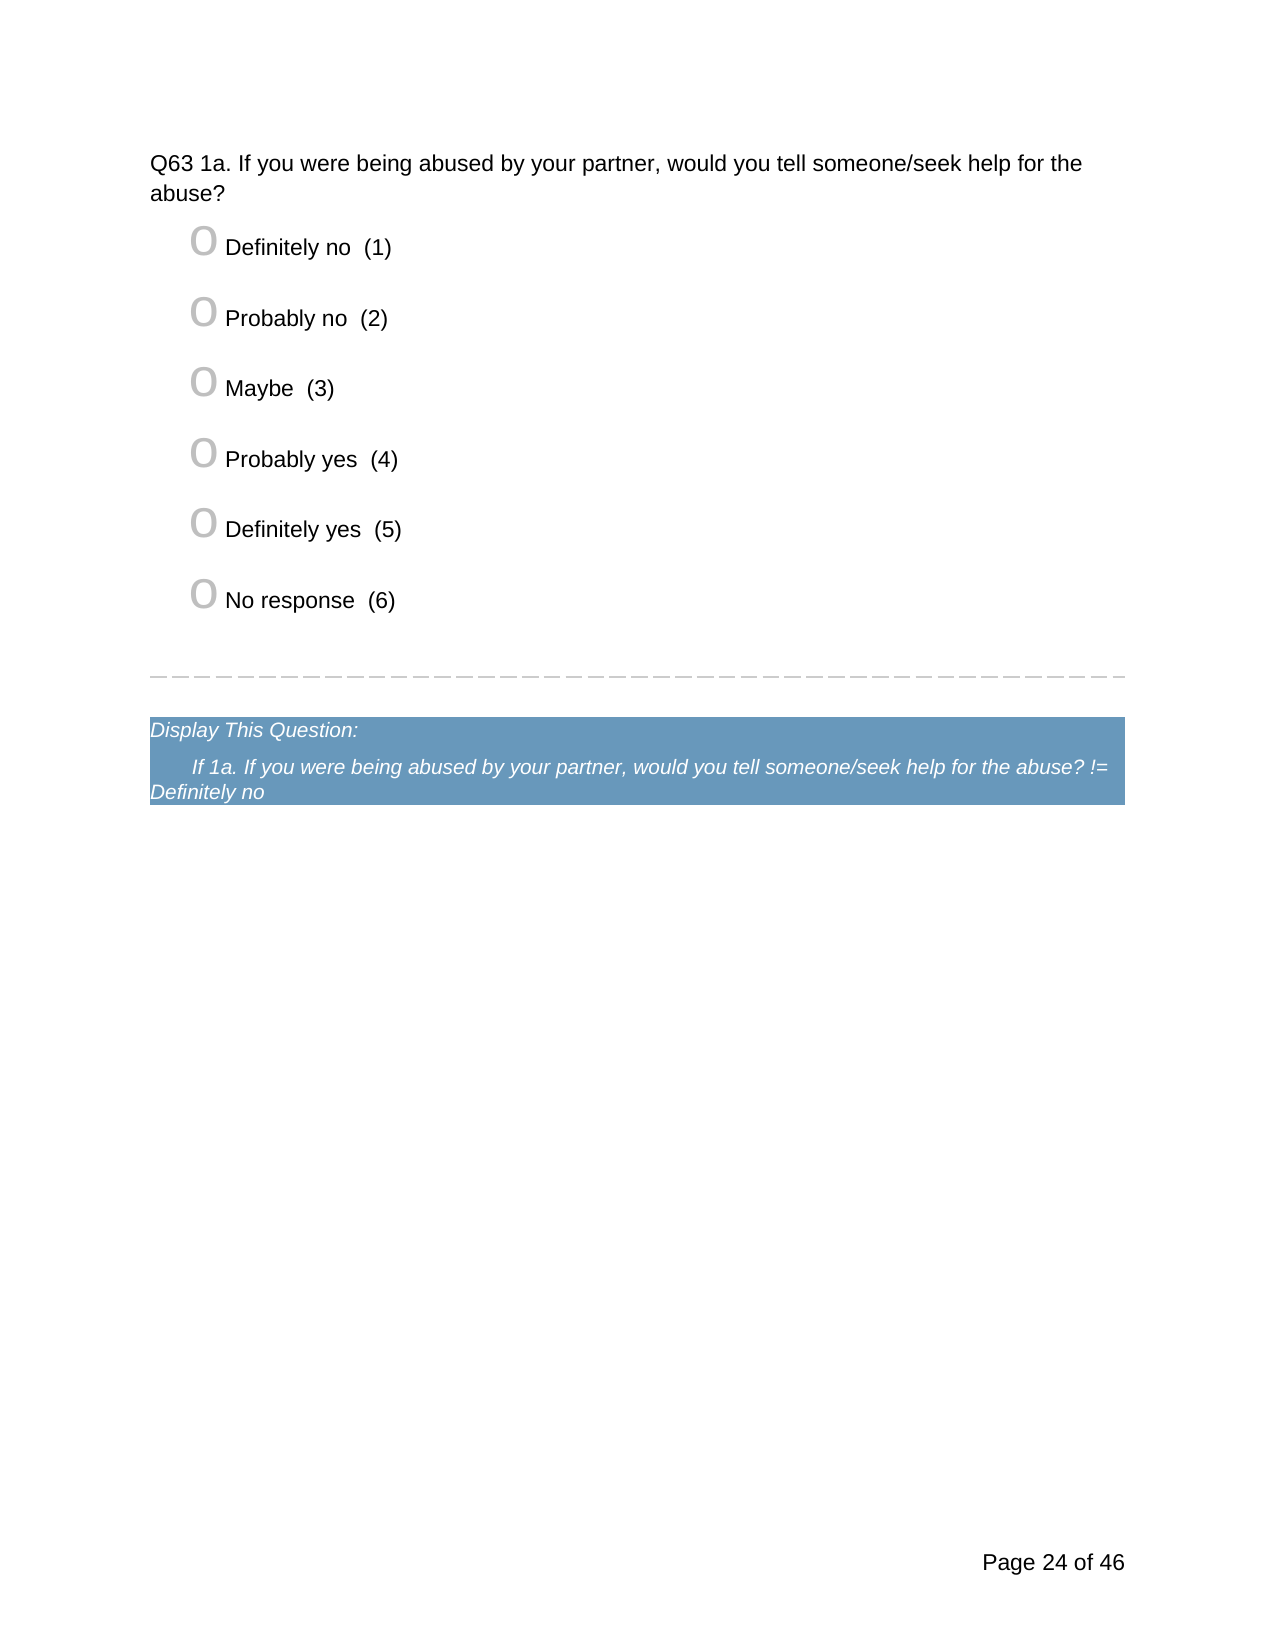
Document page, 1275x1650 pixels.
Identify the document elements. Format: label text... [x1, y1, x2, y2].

list No response (6) [187, 563, 1125, 624]
text Q63 1a. If you were being abused by your partner, would you tell someone/seek help for the abuse? [150, 150, 1125, 207]
list Definitely no (1) [187, 210, 1125, 272]
text Display This Question: [150, 717, 1125, 742]
list Definitely yes (5) [187, 492, 1125, 554]
text If 1a. If you were being abused by your partner, would you tell someone/seek help for the abuse? != Definitely no [150, 755, 1125, 805]
list Maybe (3) [187, 351, 1125, 413]
list Probably no (2) [187, 281, 1125, 342]
list Probably yes (4) [187, 422, 1125, 483]
